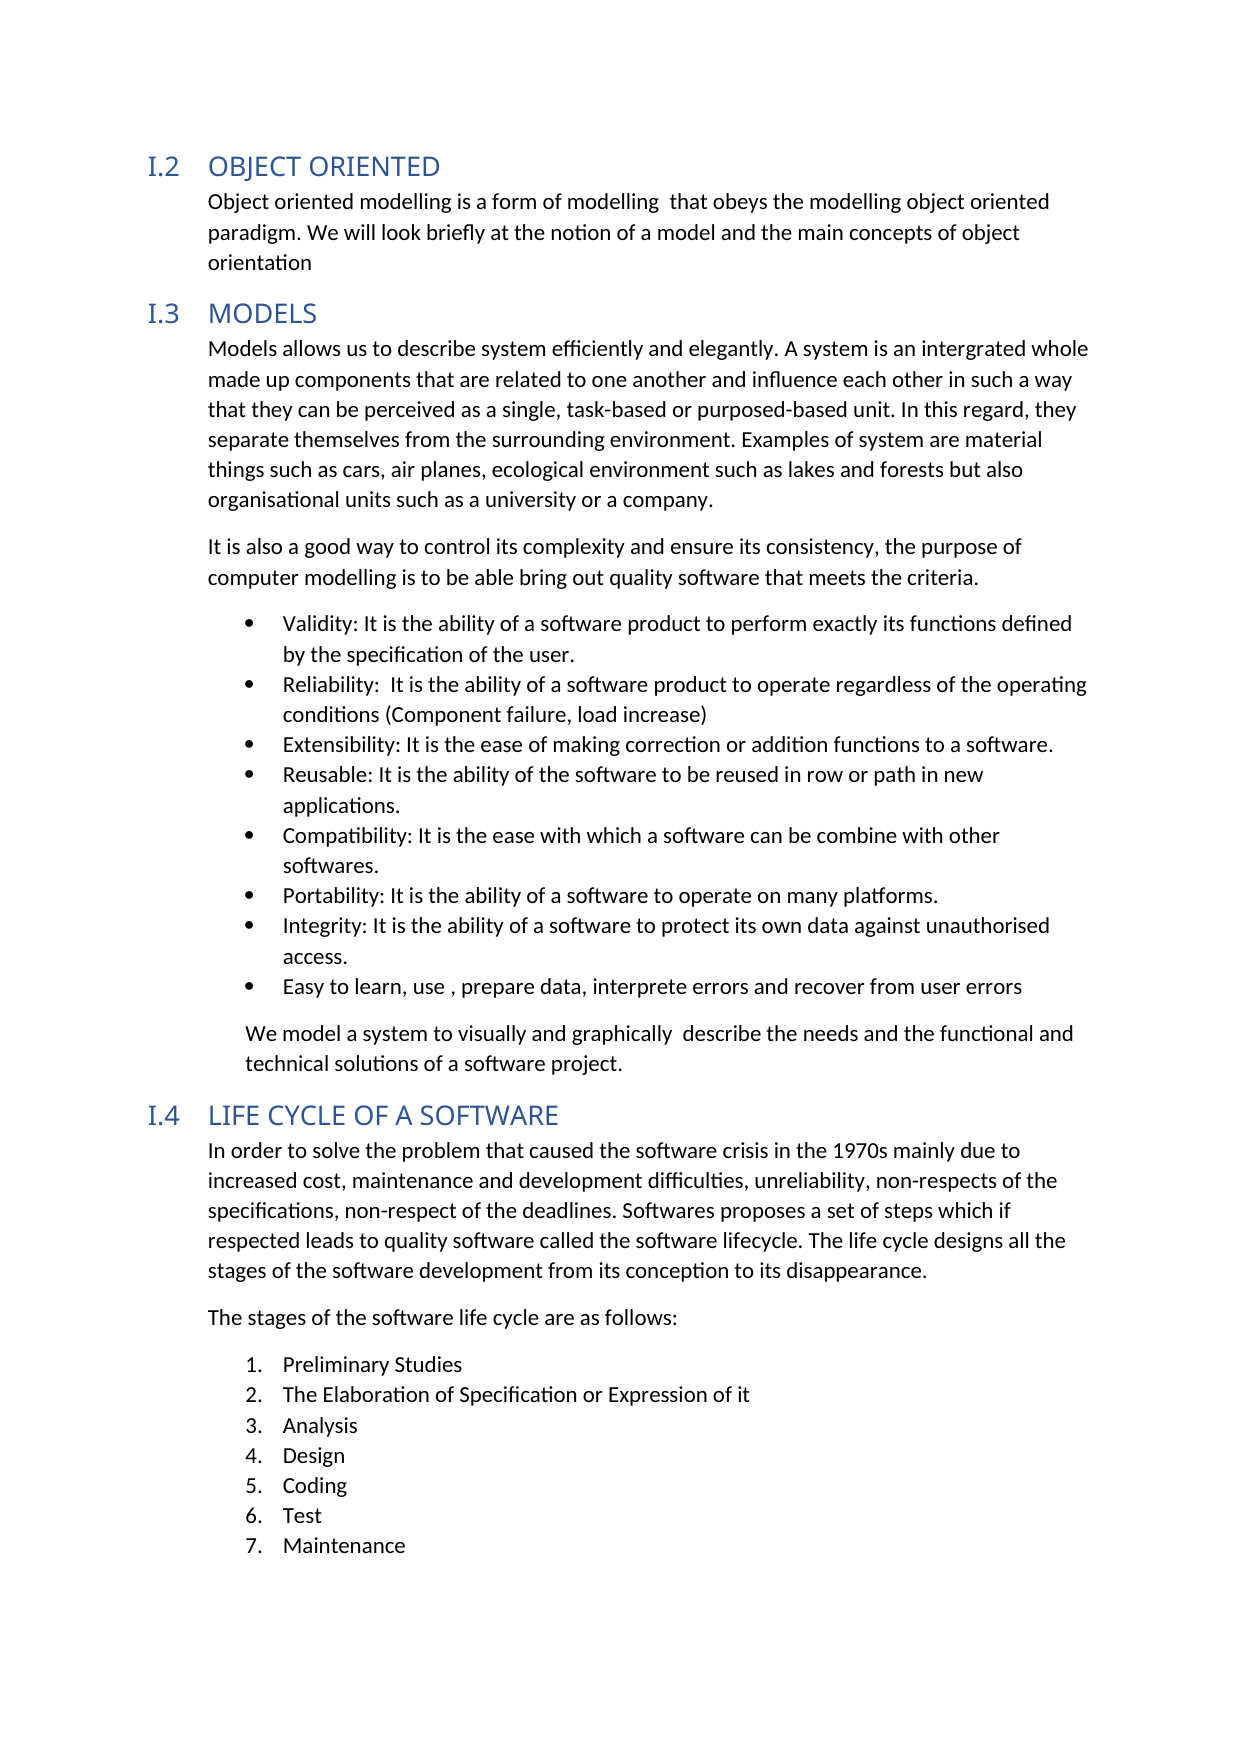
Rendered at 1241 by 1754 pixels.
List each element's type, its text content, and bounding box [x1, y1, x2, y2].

list Preliminary Studies [245, 1350, 1093, 1378]
list Coding [245, 1471, 1093, 1499]
list Design [245, 1441, 1093, 1469]
subtitle OBJECT ORIENTED [148, 148, 1093, 184]
list Reliability: It is the ability of a software product to operate regardless of the operating conditions (Component failure, load increase) [245, 670, 1093, 728]
list Extensibility: It is the ease of making correction or addition functions to a software. [245, 730, 1093, 758]
list Integrity: It is the ability of a software to protect its own data against unauthorised access. [245, 912, 1093, 970]
text In order to solve the problem that caused the software crisis in the 1970s mainly due to increased cost, maintenance and development difficulties, unreliability, non-respects of the specifications, non-respect of the deadlines. Softwares proposes a set of steps which if respected leads to quality software called the software lifecycle. The life cycle designs all the stages of the software development from its conception to its disappearance. [208, 1136, 1093, 1284]
list Validity: It is the ability of a software product to perform exactly its functions defined by the specification of the user. [245, 609, 1093, 668]
list Maintenance [245, 1532, 1093, 1559]
list Compatibility: It is the ease with which a software can be combine with other softwares. [245, 821, 1093, 879]
list Test [245, 1501, 1093, 1529]
subtitle LIFE CYCLE OF A SOFTWARE [148, 1096, 1093, 1133]
text We model a system to visually and graphically describe the needs and the functional and technical solutions of a software project. [245, 1019, 1093, 1077]
text It is also a good way to control its complexity and ensure its consistency, the purpose of computer modelling is to be able bring out quality software that meets the criteria. [208, 532, 1093, 591]
list Analysis [245, 1411, 1093, 1439]
text Object oriented modelling is a form of modelling that obeys the modelling object oriented paradigm. We will look briefly at the notion of a model and the main concepts of object orientation [208, 187, 1093, 276]
text The stages of the software life cycle are as follows: [208, 1303, 1093, 1331]
list Reusable: It is the ability of the software to be reused in row or path in new applications. [245, 761, 1093, 819]
list Portability: It is the ability of a software to operate on many platforms. [245, 881, 1093, 909]
list The Elaboration of Specification or Expression of it [245, 1381, 1093, 1408]
list Easy to learn, use , prepare data, interprete errors and recover from user errors [245, 972, 1093, 1000]
text Models allows us to describe system efficiently and elegantly. A system is an intergrated whole made up components that are related to one another and influence each other in such a way that they can be perceived as a single, task-based or purposed-based unit. In this regard, they separate themselves from the surrounding environment. Examples of system are material things such as cars, air planes, ecological environment such as lakes and forests but also organisational units such as a university or a company. [208, 334, 1093, 513]
subtitle MODELS [148, 295, 1093, 332]
